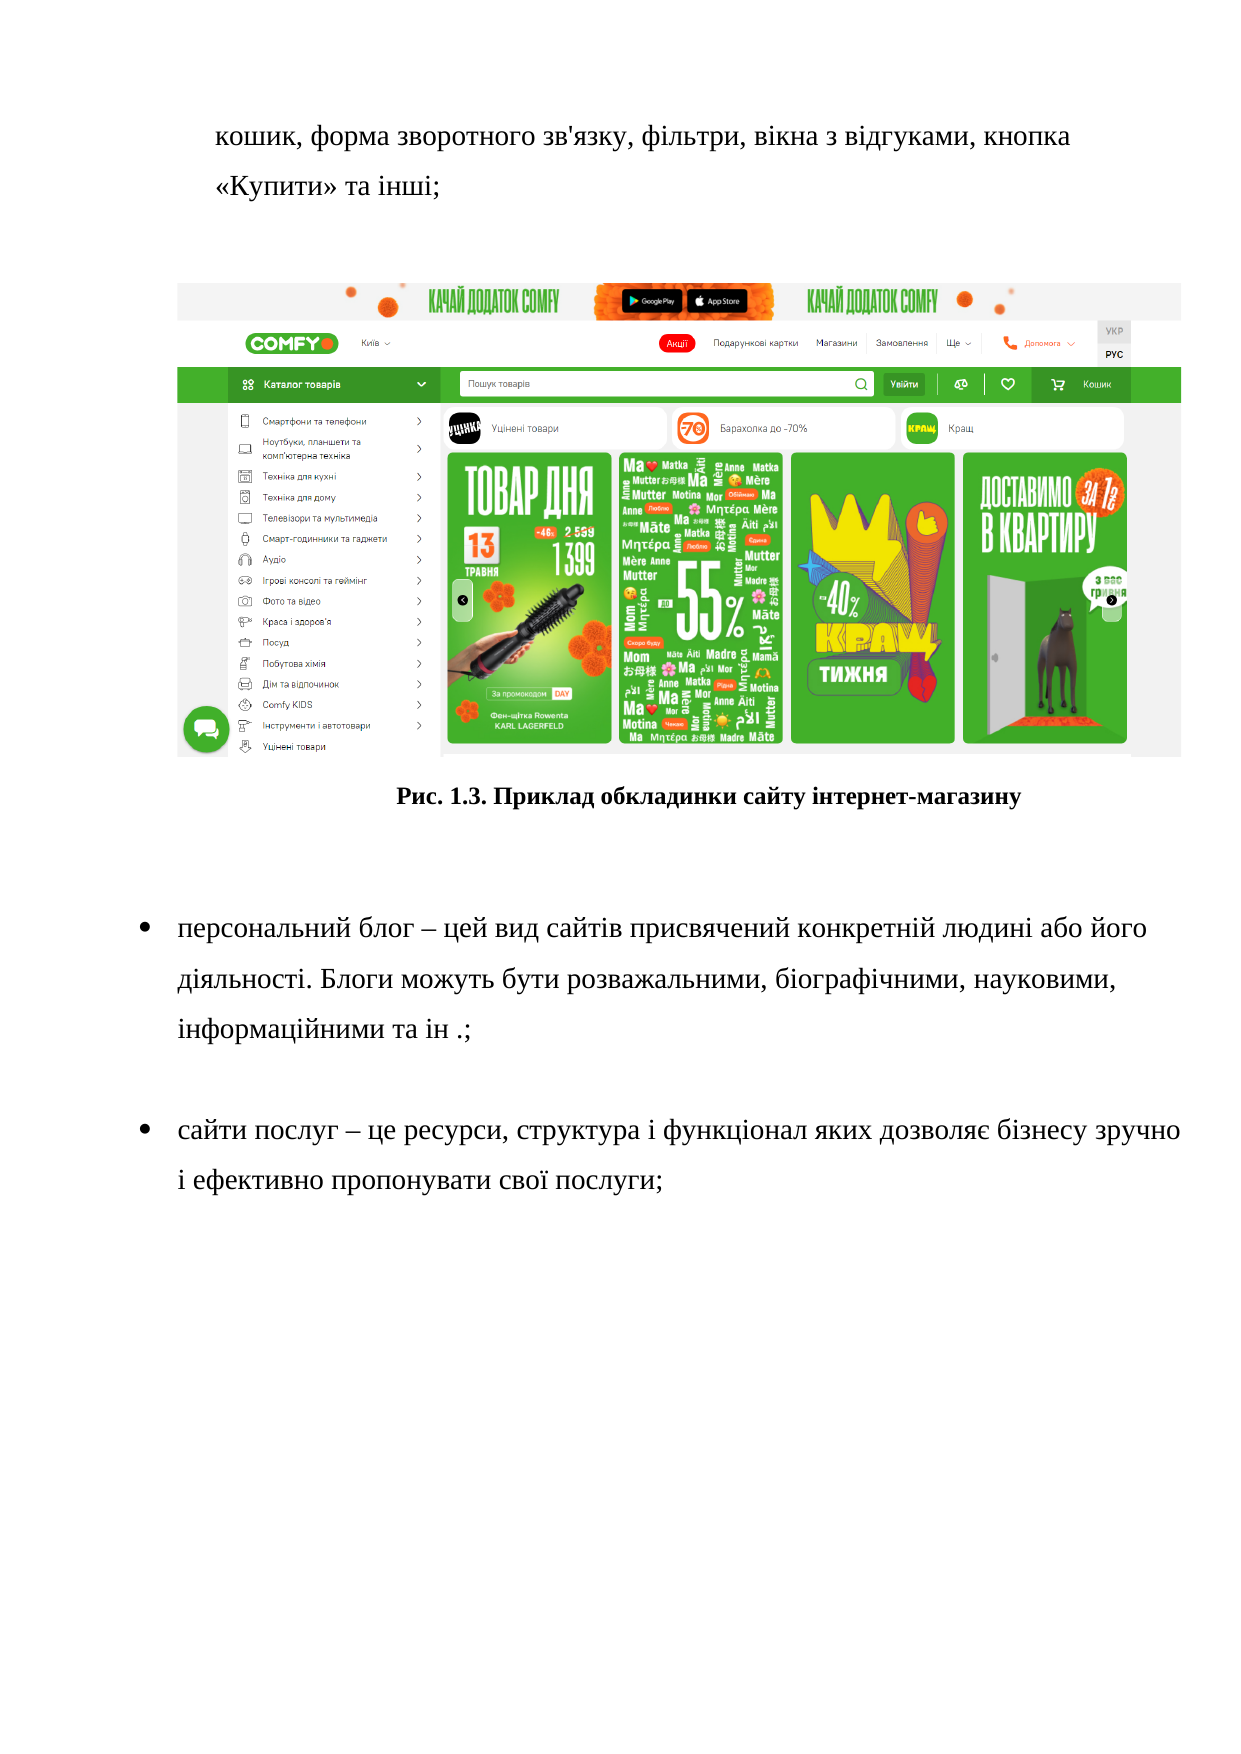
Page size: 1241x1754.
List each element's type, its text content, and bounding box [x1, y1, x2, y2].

list персональний блог ‒ цей вид сайтів присвячений конкретній людині або його діяльності. Блоги можуть бути розважальними, біографічними, науковими, інформаційними та ін .; [140, 911, 1181, 1045]
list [177, 118, 1181, 202]
list сайти послуг ‒ це ресурси, структура і функціонал яких дозволяє бізнесу зручно і ефективно пропонувати свої послуги; [140, 1112, 1181, 1196]
picture [177, 283, 1182, 757]
text Рис. 1.3. Приклад обкладинки сайту інтернет-магазину [236, 781, 1181, 810]
